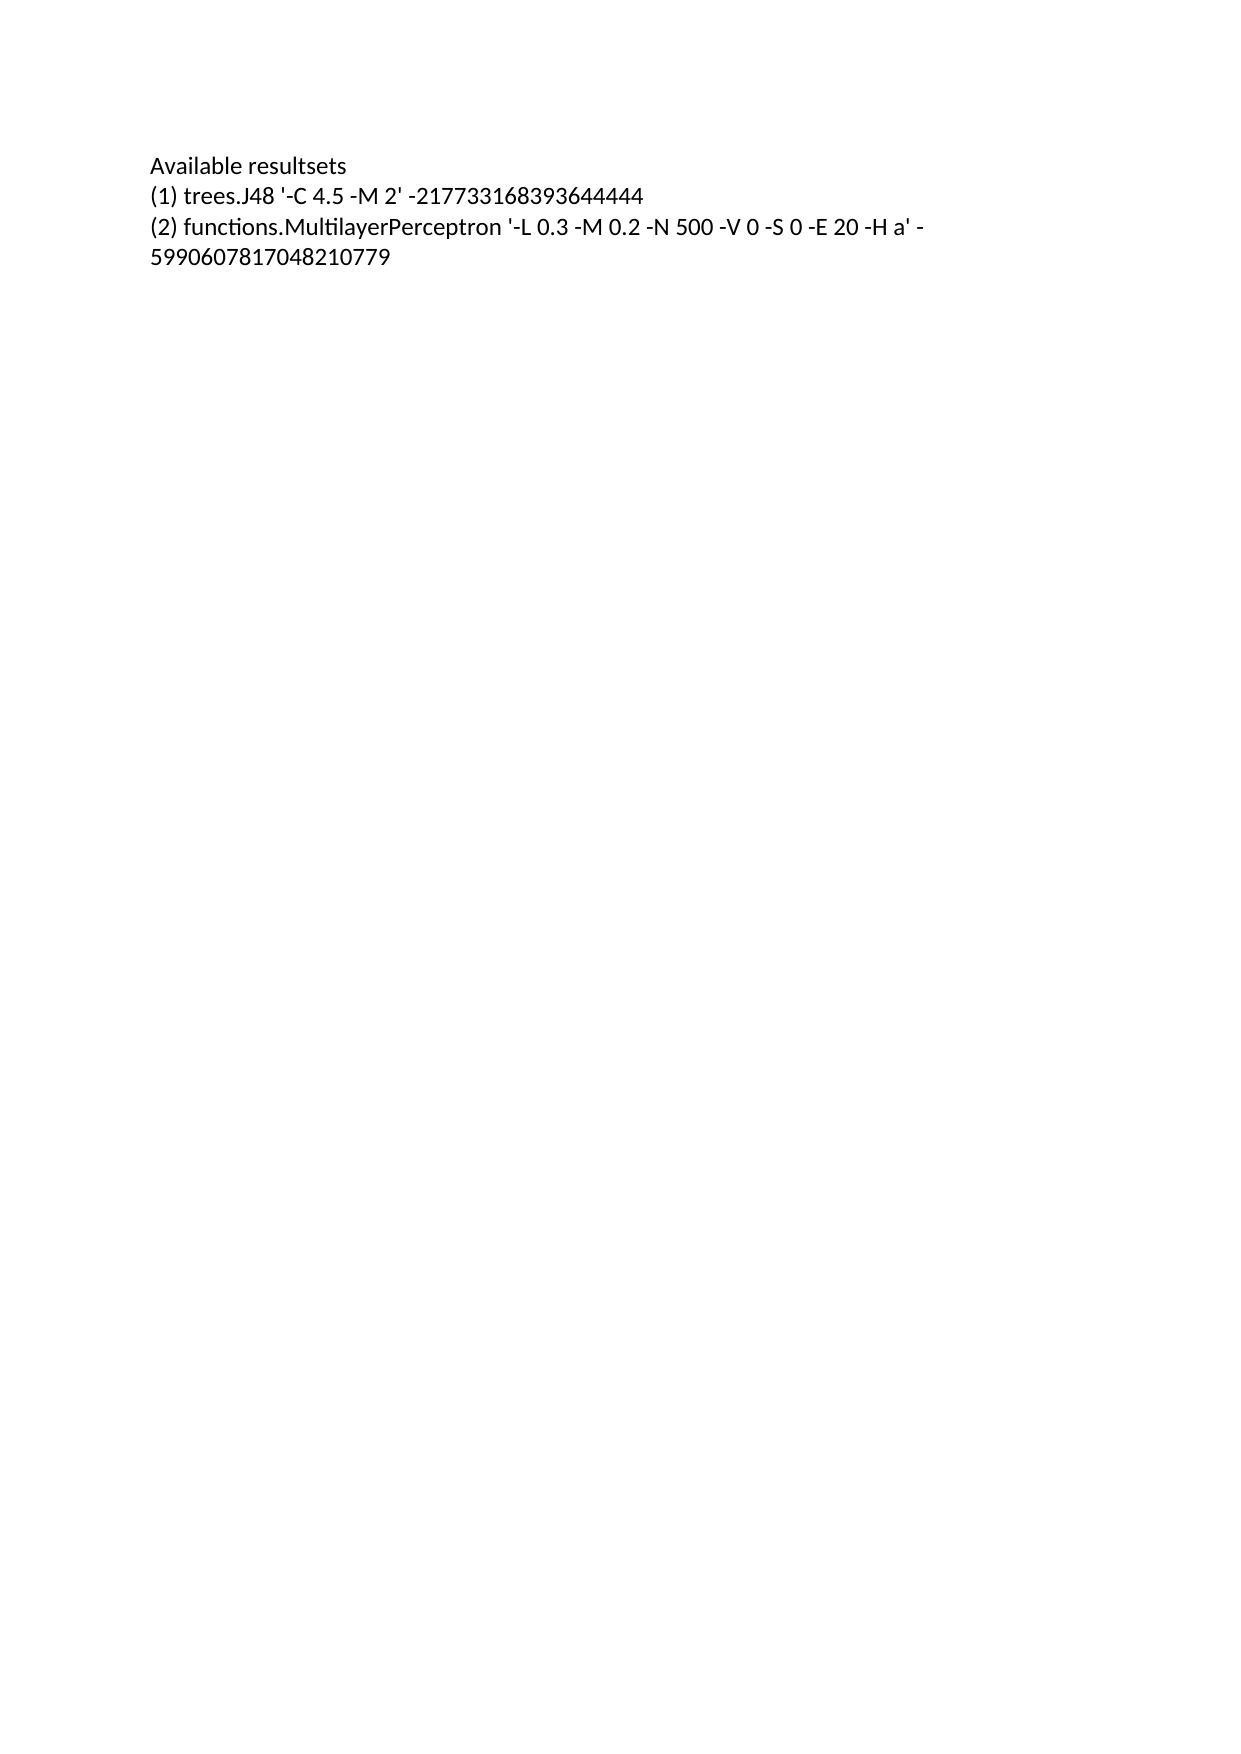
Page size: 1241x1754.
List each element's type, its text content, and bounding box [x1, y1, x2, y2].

text (1) trees.J48 '-C 4.5 -M 2' -217733168393644444 [150, 181, 1090, 211]
text Available resultsets [150, 150, 1090, 181]
text (2) functions.MultilayerPerceptron '-L 0.3 -M 0.2 -N 500 -V 0 -S 0 -E 20 -H a' -5990607817048210779 [150, 211, 1090, 272]
